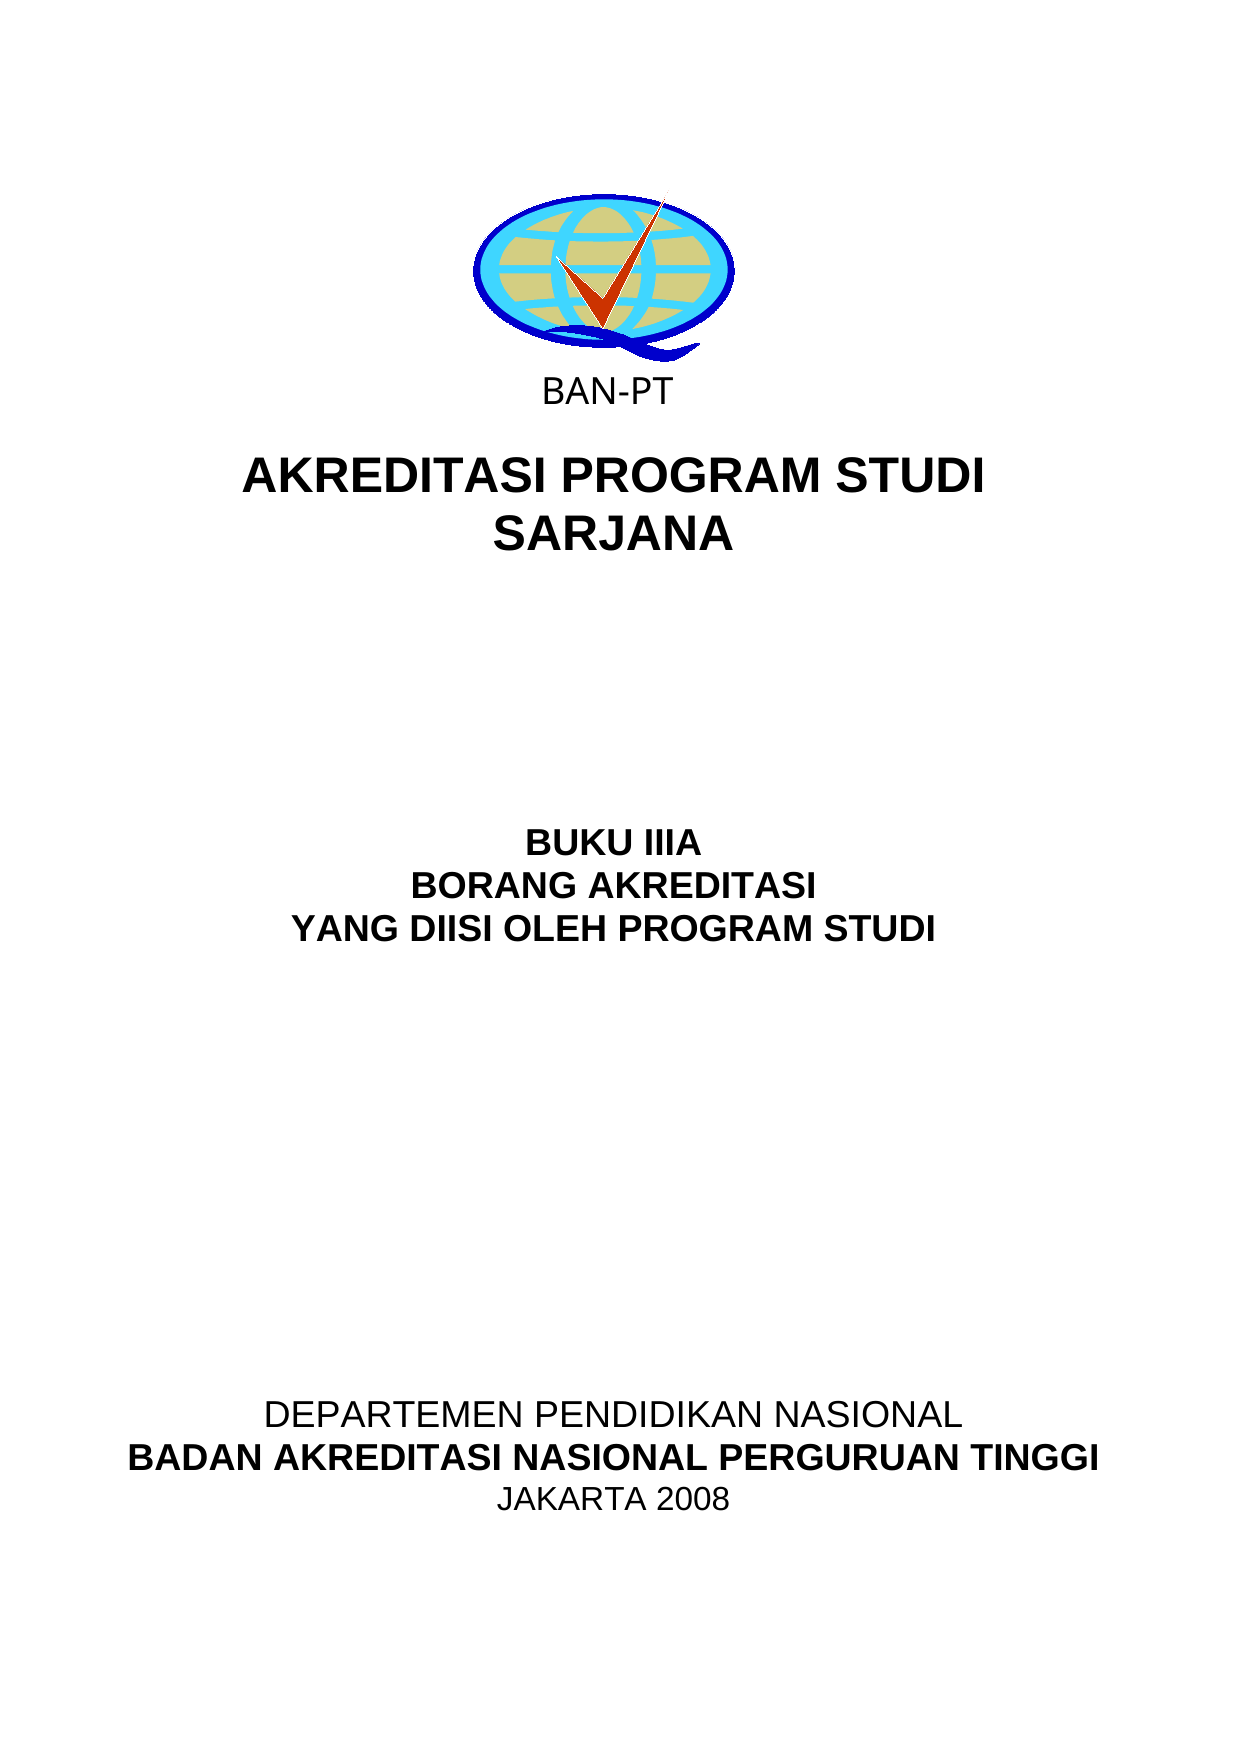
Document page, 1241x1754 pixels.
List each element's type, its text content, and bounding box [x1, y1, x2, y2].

text BORANG AKREDITASI [133, 863, 1093, 906]
text BUKU IIIA [133, 820, 1093, 863]
text YANG DIISI OLEH PROGRAM STUDI [133, 906, 1093, 949]
text DEPARTEMEN PENDIDIKAN NASIONAL [133, 1392, 1093, 1436]
text JAKARTA 2008 [133, 1479, 1093, 1517]
text AKREDITASI PROGRAM STUDI SARJANA [133, 446, 1093, 561]
text BADAN AKREDITASI NASIONAL PERGURUAN TINGGI [119, 1436, 1108, 1479]
